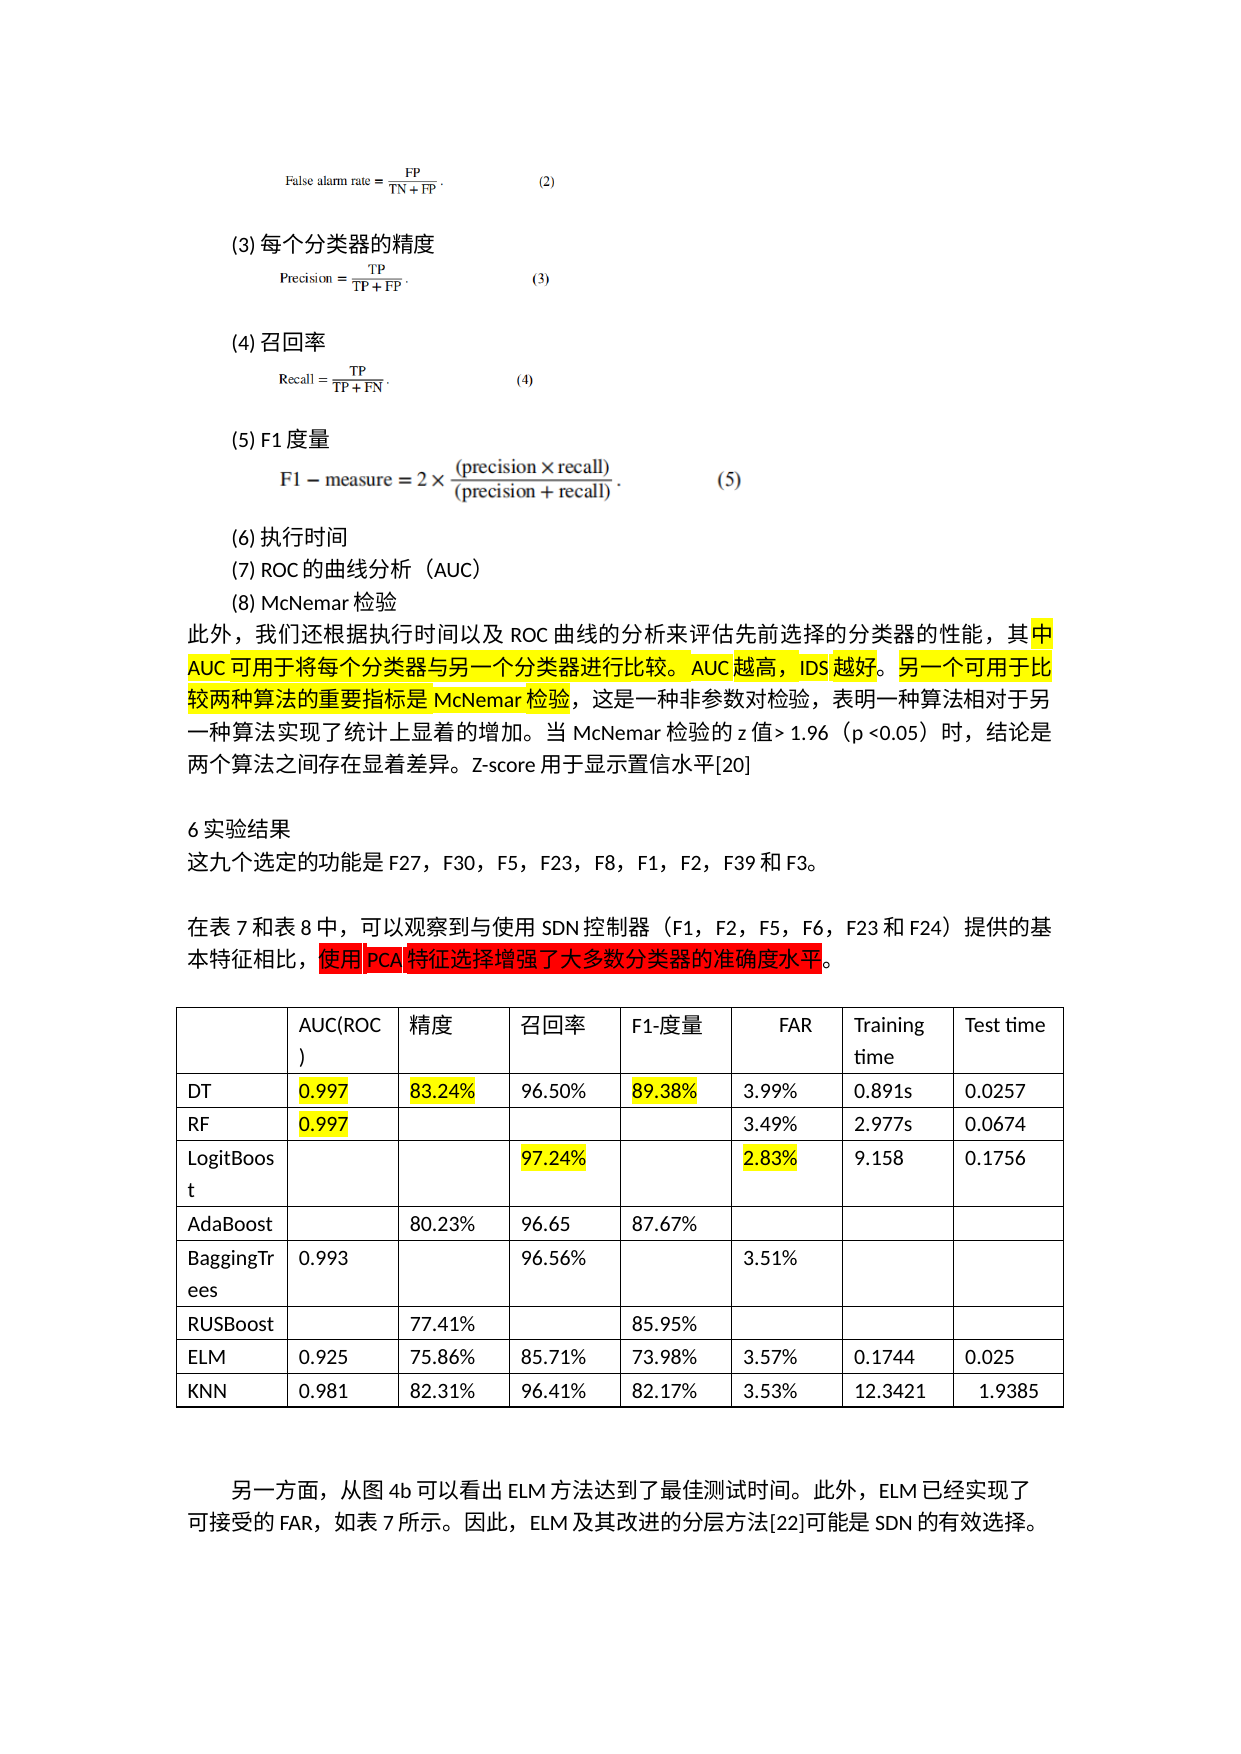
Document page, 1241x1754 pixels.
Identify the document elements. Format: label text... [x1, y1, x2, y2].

table_header 召回率 [510, 1008, 620, 1073]
table_cell [954, 1241, 1063, 1306]
table_cell 1.9385 [954, 1374, 1063, 1406]
table_cell 0.997 [288, 1074, 398, 1107]
table_cell [954, 1307, 1063, 1339]
table_cell 85.71% [510, 1340, 620, 1373]
picture [275, 357, 537, 395]
list F1度量 [187, 422, 1053, 454]
table_cell [288, 1207, 398, 1240]
list 6 实验结果 [187, 812, 1053, 844]
table_header FAR [732, 1008, 842, 1073]
table_cell 89.38% [621, 1074, 731, 1107]
table_cell [843, 1207, 953, 1240]
table_header Test time [954, 1008, 1063, 1073]
table_cell [399, 1241, 509, 1306]
table_cell DT [177, 1074, 287, 1107]
table_cell AdaBoost [177, 1207, 287, 1240]
table_cell LogitBoost [177, 1141, 287, 1206]
picture [275, 454, 752, 508]
list 这九个选定的功能是F27，F30，F5，F23，F8，F1，F2，F39和F3。 [187, 844, 1053, 877]
table_cell 12.3421 [843, 1374, 953, 1406]
table_cell 2.83% [732, 1141, 842, 1206]
table_cell [843, 1307, 953, 1339]
table_cell 96.65 [510, 1207, 620, 1240]
table_cell [399, 1108, 509, 1140]
table_cell [954, 1207, 1063, 1240]
table_cell 0.0257 [954, 1074, 1063, 1107]
list McNemar检验 [187, 584, 1053, 617]
table_cell 3.51% [732, 1241, 842, 1306]
table_header F1-度量 [621, 1008, 731, 1073]
table_cell 96.41% [510, 1374, 620, 1406]
list 在表7和表8中，可以观察到与使用SDN控制器（F1，F2，F5，F6，F23和F24）提供的基本特征相比，使用PCA特征选择增强了大多数分类器的准确度水平。 [187, 909, 1053, 974]
table_cell [399, 1141, 509, 1206]
picture [275, 162, 560, 199]
table_cell 3.57% [732, 1340, 842, 1373]
table_header AUC(ROC) [288, 1008, 398, 1073]
table_cell ELM [177, 1340, 287, 1373]
table_cell [843, 1241, 953, 1306]
table_cell RF [177, 1108, 287, 1140]
picture [275, 259, 552, 295]
list ROC的曲线分析（AUC） [187, 552, 1053, 584]
list 执行时间 [187, 519, 1053, 552]
table_cell [732, 1307, 842, 1339]
list 此外，我们还根据执行时间以及ROC曲线的分析来评估先前选择的分类器的性能，其中AUC可用于将每个分类器与另一个分类器进行比较。AUC越高，IDS越好。另一个可用于比较两种算法的重要指标是McNemar检验，这是一种非参数对检验，表明一种算法相对于另一种算法实现了统计上显着的增加。当McNemar检验的z值> 1.96（p <0.05）时，结论是两个算法之间存在显着差异。Z-score用于显示置信水平[20] [187, 617, 1053, 779]
table_cell [621, 1241, 731, 1306]
table_header 精度 [399, 1008, 509, 1073]
table_cell 0.981 [288, 1374, 398, 1406]
table_cell 0.997 [288, 1108, 398, 1140]
table_cell 3.53% [732, 1374, 842, 1406]
table_cell [621, 1108, 731, 1140]
table_cell [510, 1108, 620, 1140]
list 每个分类器的精度 [187, 227, 1053, 259]
table_cell [288, 1141, 398, 1206]
table_cell 82.17% [621, 1374, 731, 1406]
table_cell [732, 1207, 842, 1240]
table_cell 9.158 [843, 1141, 953, 1206]
table_cell 0.925 [288, 1340, 398, 1373]
table_cell BaggingTrees [177, 1241, 287, 1306]
table_cell 82.31% [399, 1374, 509, 1406]
text 另一方面，从图4b可以看出ELM方法达到了最佳测试时间。此外，ELM已经实现了可接受的FAR，如表7所示。因此，ELM及其改进的分层方法[22]可能是SDN的有效选择。 [187, 1472, 1053, 1537]
table_cell 77.41% [399, 1307, 509, 1339]
table_cell 0.1756 [954, 1141, 1063, 1206]
table_cell 80.23% [399, 1207, 509, 1240]
table_header Training time [843, 1008, 953, 1073]
table_cell 96.56% [510, 1241, 620, 1306]
table_cell 83.24% [399, 1074, 509, 1107]
table_cell 96.50% [510, 1074, 620, 1107]
table_header [177, 1008, 287, 1073]
table_cell 0.025 [954, 1340, 1063, 1373]
table_cell 3.99% [732, 1074, 842, 1107]
table_cell 3.49% [732, 1108, 842, 1140]
table_cell [288, 1307, 398, 1339]
table_cell 97.24% [510, 1141, 620, 1206]
table_cell 0.891s [843, 1074, 953, 1107]
table_cell [510, 1307, 620, 1339]
list 召回率 [187, 324, 1053, 357]
table_cell RUSBoost [177, 1307, 287, 1339]
table_cell KNN [177, 1374, 287, 1406]
table_cell 0.0674 [954, 1108, 1063, 1140]
table_cell 2.977s [843, 1108, 953, 1140]
table_cell 0.993 [288, 1241, 398, 1306]
table_cell 85.95% [621, 1307, 731, 1339]
table_cell 0.1744 [843, 1340, 953, 1373]
table_cell 73.98% [621, 1340, 731, 1373]
table_cell [621, 1141, 731, 1206]
table_cell 87.67% [621, 1207, 731, 1240]
table_cell 75.86% [399, 1340, 509, 1373]
